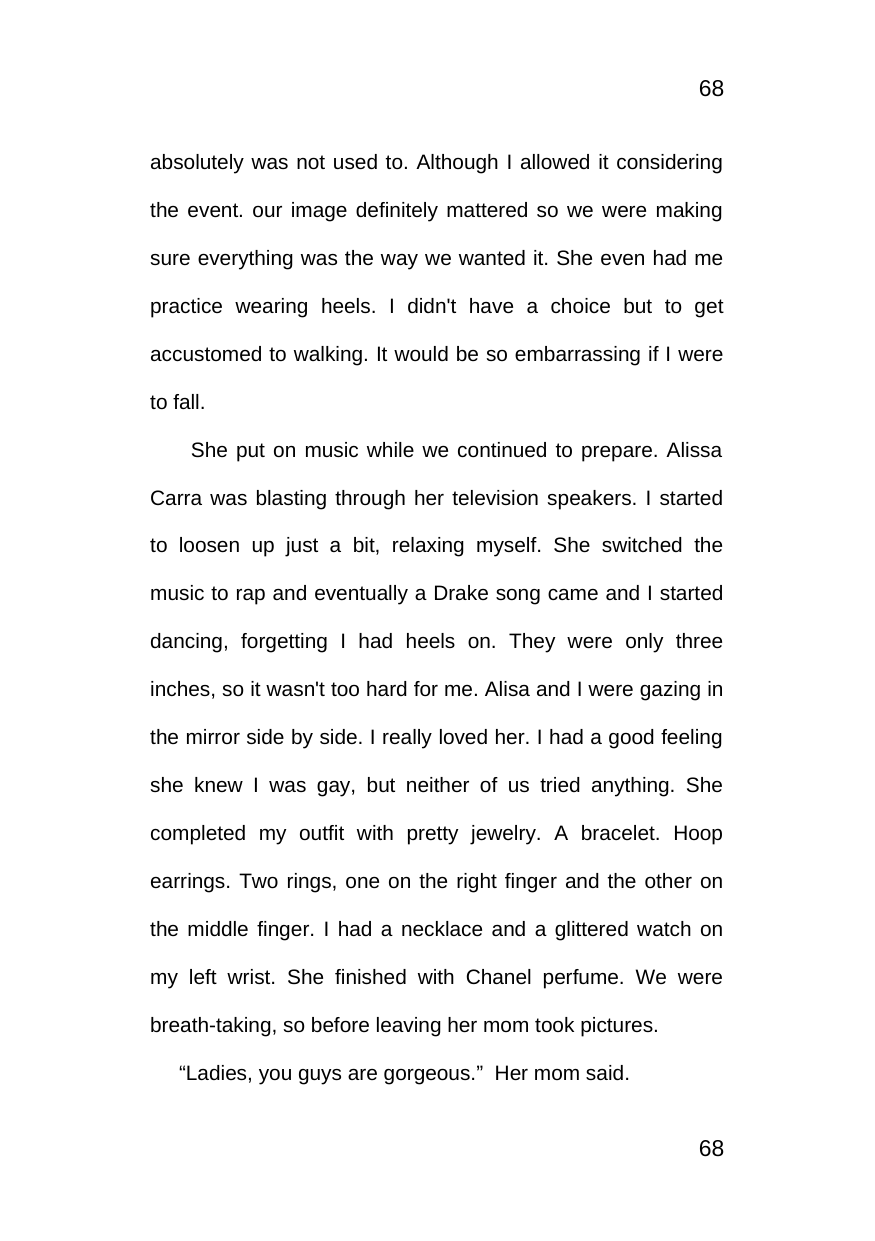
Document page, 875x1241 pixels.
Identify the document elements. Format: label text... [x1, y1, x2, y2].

text She put on music while we continued to prepare. Alissa Carra was blasting through her television speakers. I started to loosen up just a bit, relaxing myself. She switched the music to rap and eventually a Drake song came and I started dancing, forgetting I had heels on. They were only three inches, so it wasn't too hard for me. Alisa and I were gazing in the mirror side by side. I really loved her. I had a good feeling she knew I was gay, but neither of us tried anything. She completed my outfit with pretty jewelry. A bracelet. Hoop earrings. Two rings, one on the right finger and the other on the middle finger. I had a necklace and a glittered watch on my left wrist. She finished with Chanel perfume. We were breath-taking, so before leaving her mom took pictures. [150, 437, 724, 1036]
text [150, 150, 724, 413]
text “Ladies, you guys are gorgeous.” Her mom said. [150, 1060, 724, 1084]
